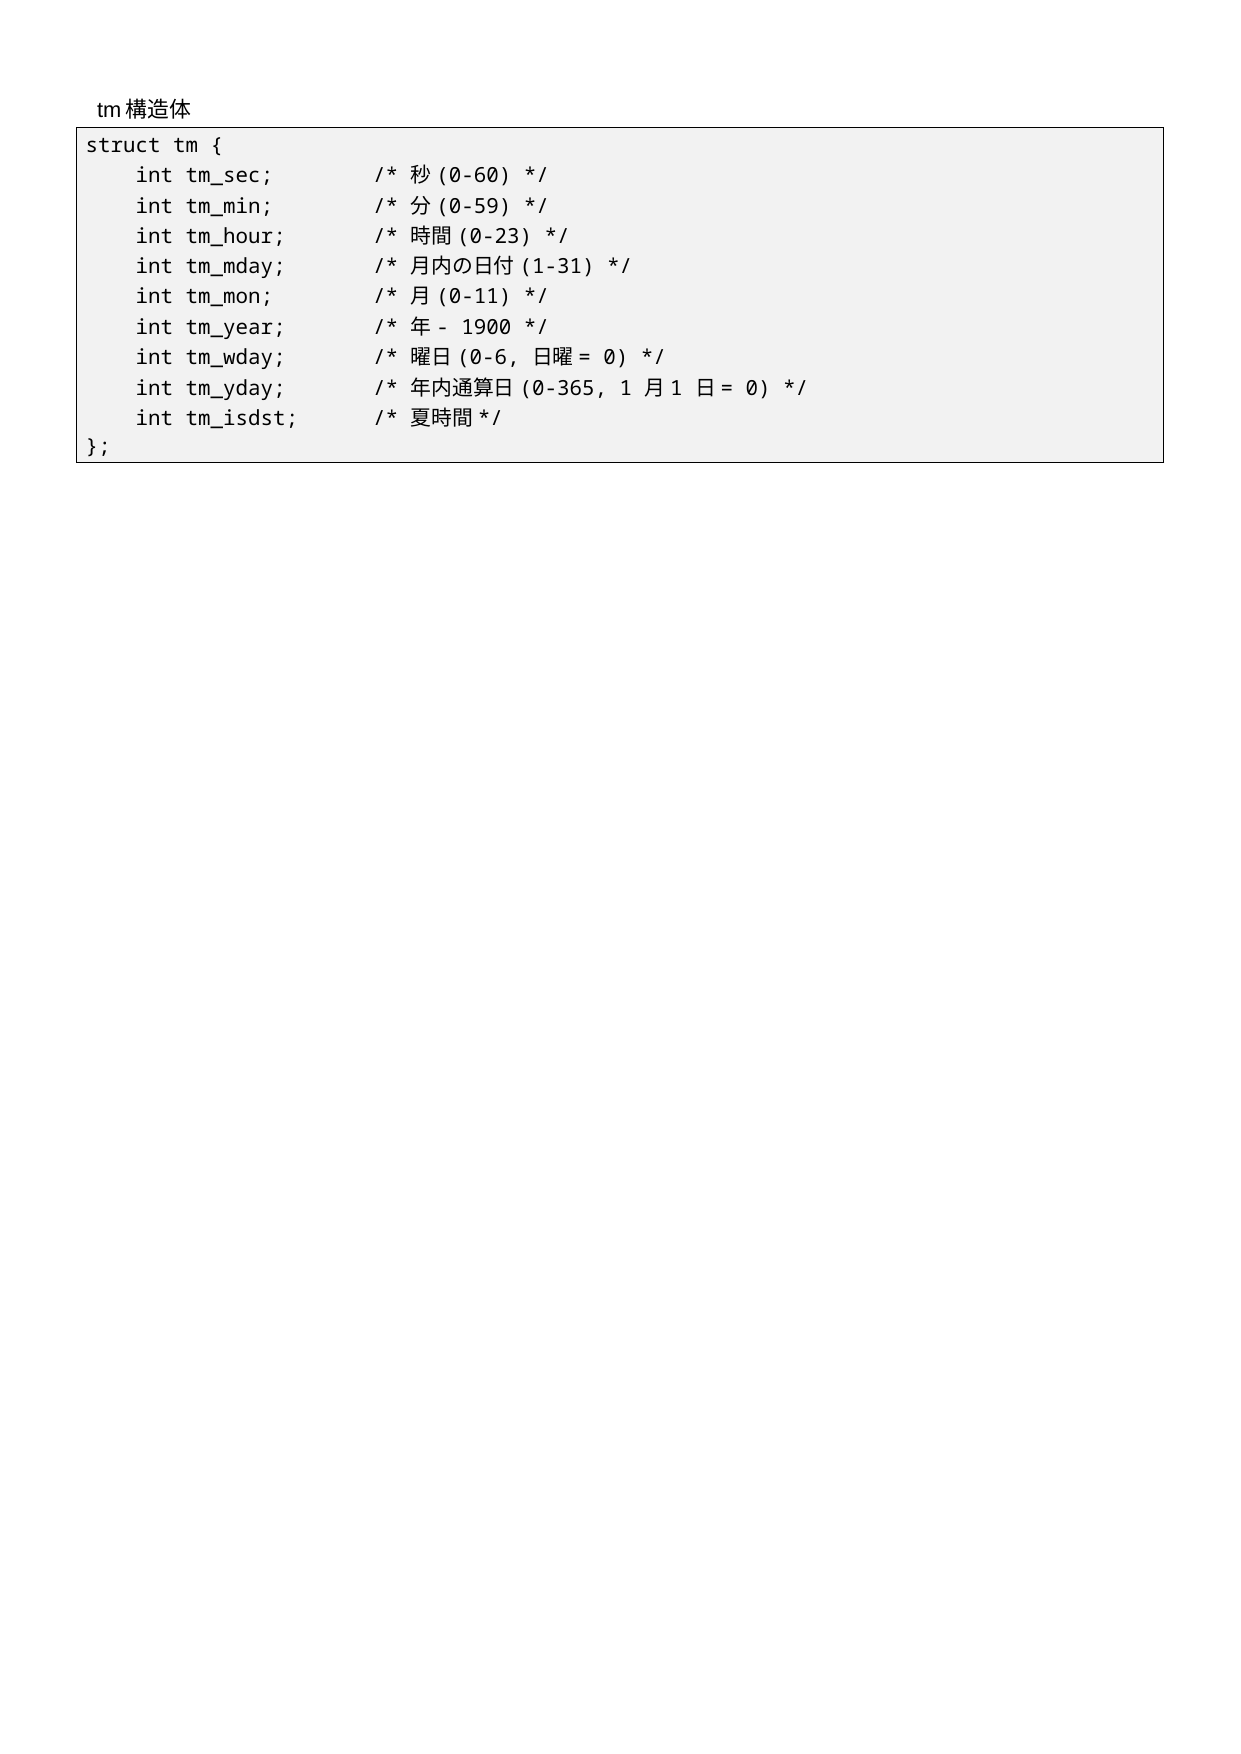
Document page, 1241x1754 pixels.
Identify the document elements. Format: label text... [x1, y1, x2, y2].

text int tm_isdst; /* 夏時間 */ [77, 398, 1163, 428]
text int tm_min; /* 分 (0-59) */ [77, 186, 1163, 216]
text int tm_hour; /* 時間 (0-23) */ [77, 216, 1163, 246]
text }; [77, 428, 1163, 462]
text int tm_wday; /* 曜日 (0-6, 日曜 = 0) */ [77, 337, 1163, 368]
subtitle tm構造体 [97, 89, 1143, 127]
text int tm_sec; /* 秒 (0-60) */ [77, 155, 1163, 186]
text int tm_mday; /* 月内の日付 (1-31) */ [77, 246, 1163, 277]
text struct tm { [77, 128, 1163, 155]
text int tm_yday; /* 年内通算日 (0-365, 1 月 1 日 = 0) */ [77, 368, 1163, 398]
text int tm_year; /* 年 - 1900 */ [77, 307, 1163, 337]
text int tm_mon; /* 月 (0-11) */ [77, 277, 1163, 307]
